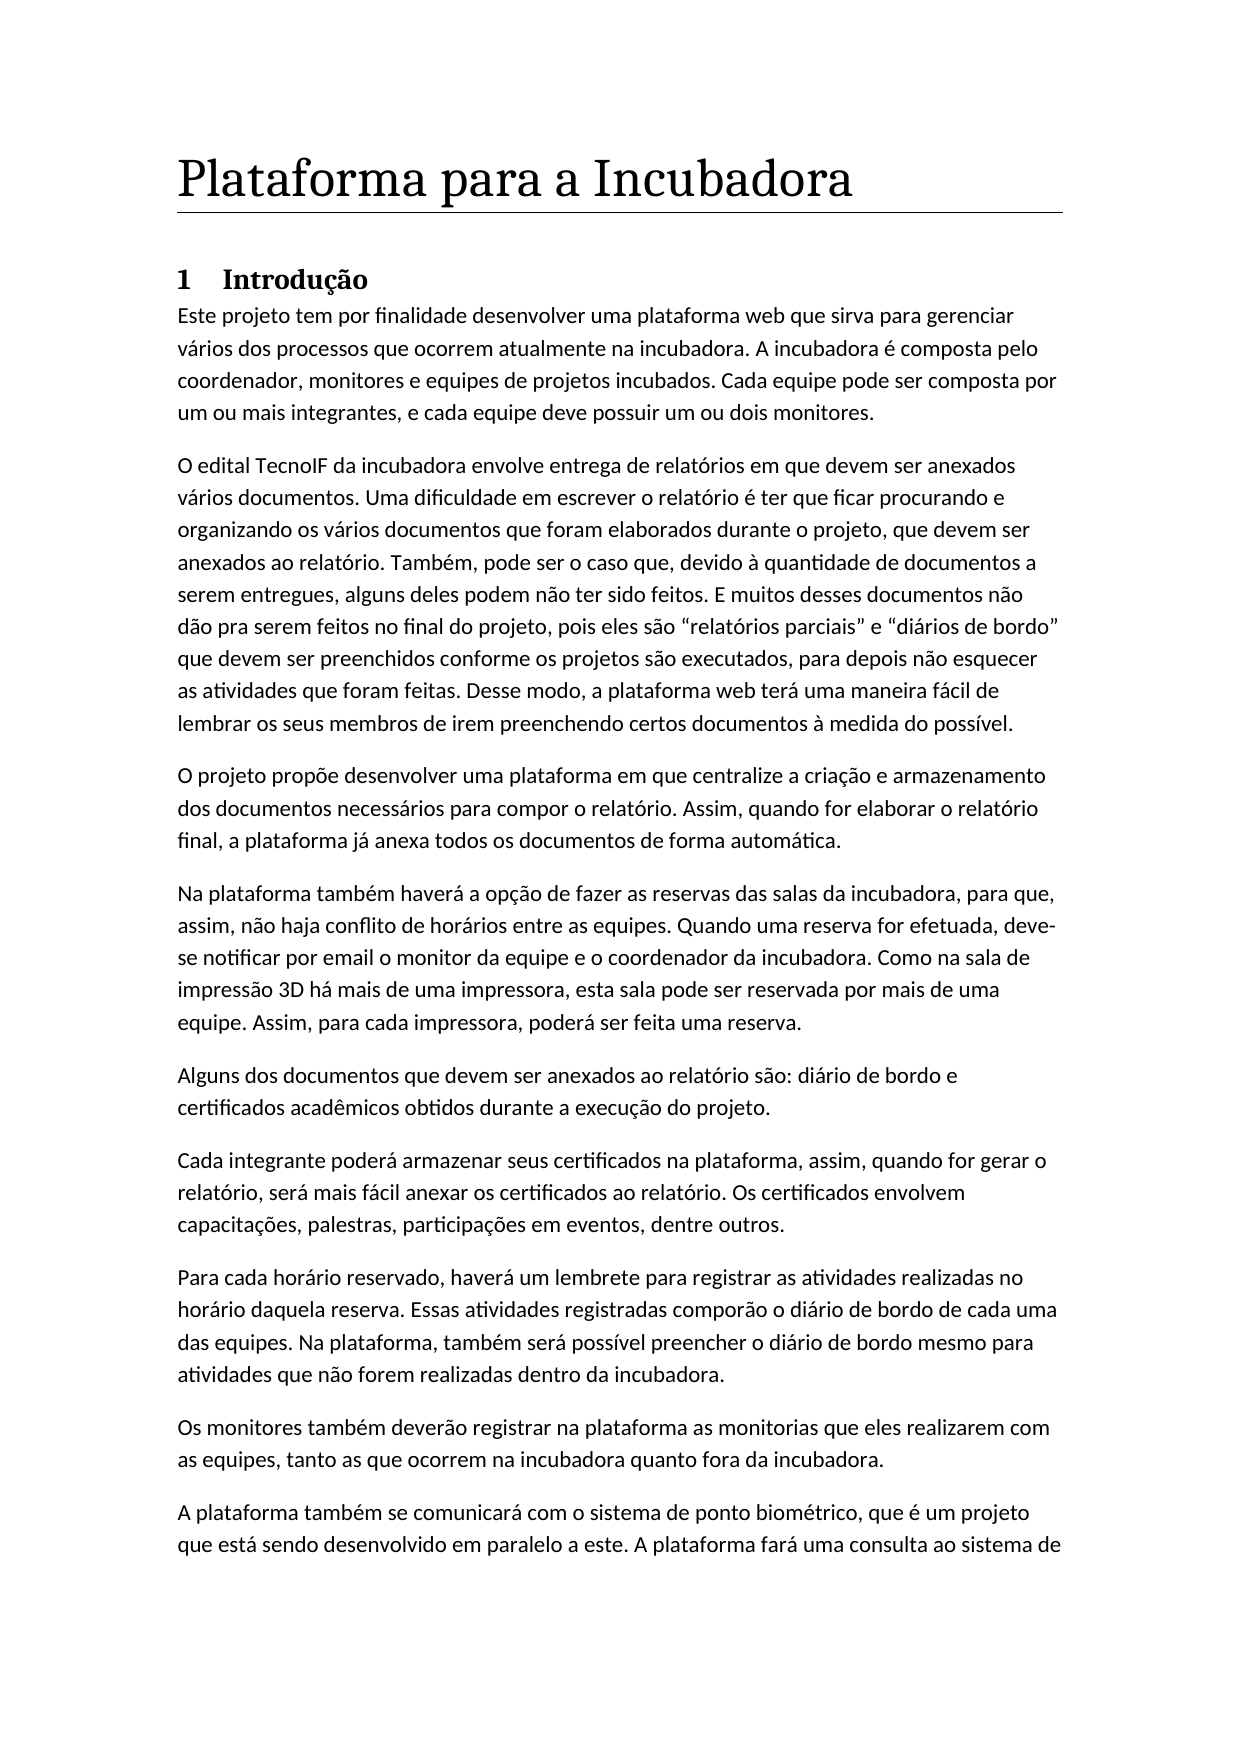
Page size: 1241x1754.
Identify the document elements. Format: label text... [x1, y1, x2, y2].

text Na plataforma também haverá a opção de fazer as reservas das salas da incubadora, para que, assim, não haja conflito de horários entre as equipes. Quando uma reserva for efetuada, deve-se notificar por email o monitor da equipe e o coordenador da incubadora. Como na sala de impressão 3D há mais de uma impressora, esta sala pode ser reservada por mais de uma equipe. Assim, para cada impressora, poderá ser feita uma reserva. [177, 879, 1063, 1036]
text Cada integrante poderá armazenar seus certificados na plataforma, assim, quando for gerar o relatório, será mais fácil anexar os certificados ao relatório. Os certificados envolvem capacitações, palestras, participações em eventos, dentre outros. [177, 1146, 1063, 1238]
text O edital TecnoIF da incubadora envolve entrega de relatórios em que devem ser anexados vários documentos. Uma dificuldade em escrever o relatório é ter que ficar procurando e organizando os vários documentos que foram elaborados durante o projeto, que devem ser anexados ao relatório. Também, pode ser o caso que, devido à quantidade de documentos a serem entregues, alguns deles podem não ter sido feitos. E muitos desses documentos não dão pra serem feitos no final do projeto, pois eles são “relatórios parciais” e “diários de bordo” que devem ser preenchidos conforme os projetos são executados, para depois não esquecer as atividades que foram feitas. Desse modo, a plataforma web terá uma maneira fácil de lembrar os seus membros de irem preenchendo certos documentos à medida do possível. [177, 451, 1063, 737]
title Plataforma para a Incubadora [177, 148, 1063, 212]
text Para cada horário reservado, haverá um lembrete para registrar as atividades realizadas no horário daquela reserva. Essas atividades registradas comporão o diário de bordo de cada uma das equipes. Na plataforma, também será possível preencher o diário de bordo mesmo para atividades que não forem realizadas dentro da incubadora. [177, 1263, 1063, 1388]
text Os monitores também deverão registrar na plataforma as monitorias que eles realizarem com as equipes, tanto as que ocorrem na incubadora quanto fora da incubadora. [177, 1413, 1063, 1473]
text Este projeto tem por finalidade desenvolver uma plataforma web que sirva para gerenciar vários dos processos que ocorrem atualmente na incubadora. A incubadora é composta pelo coordenador, monitores e equipes de projetos incubados. Cada equipe pode ser composta por um ou mais integrantes, e cada equipe deve possuir um ou dois monitores. [177, 302, 1063, 426]
text Alguns dos documentos que devem ser anexados ao relatório são: diário de bordo e certificados acadêmicos obtidos durante a execução do projeto. [177, 1061, 1063, 1121]
subtitle Introdução [177, 263, 1063, 297]
text O projeto propõe desenvolver uma plataforma em que centralize a criação e armazenamento dos documentos necessários para compor o relatório. Assim, quando for elaborar o relatório final, a plataforma já anexa todos os documentos de forma automática. [177, 762, 1063, 854]
